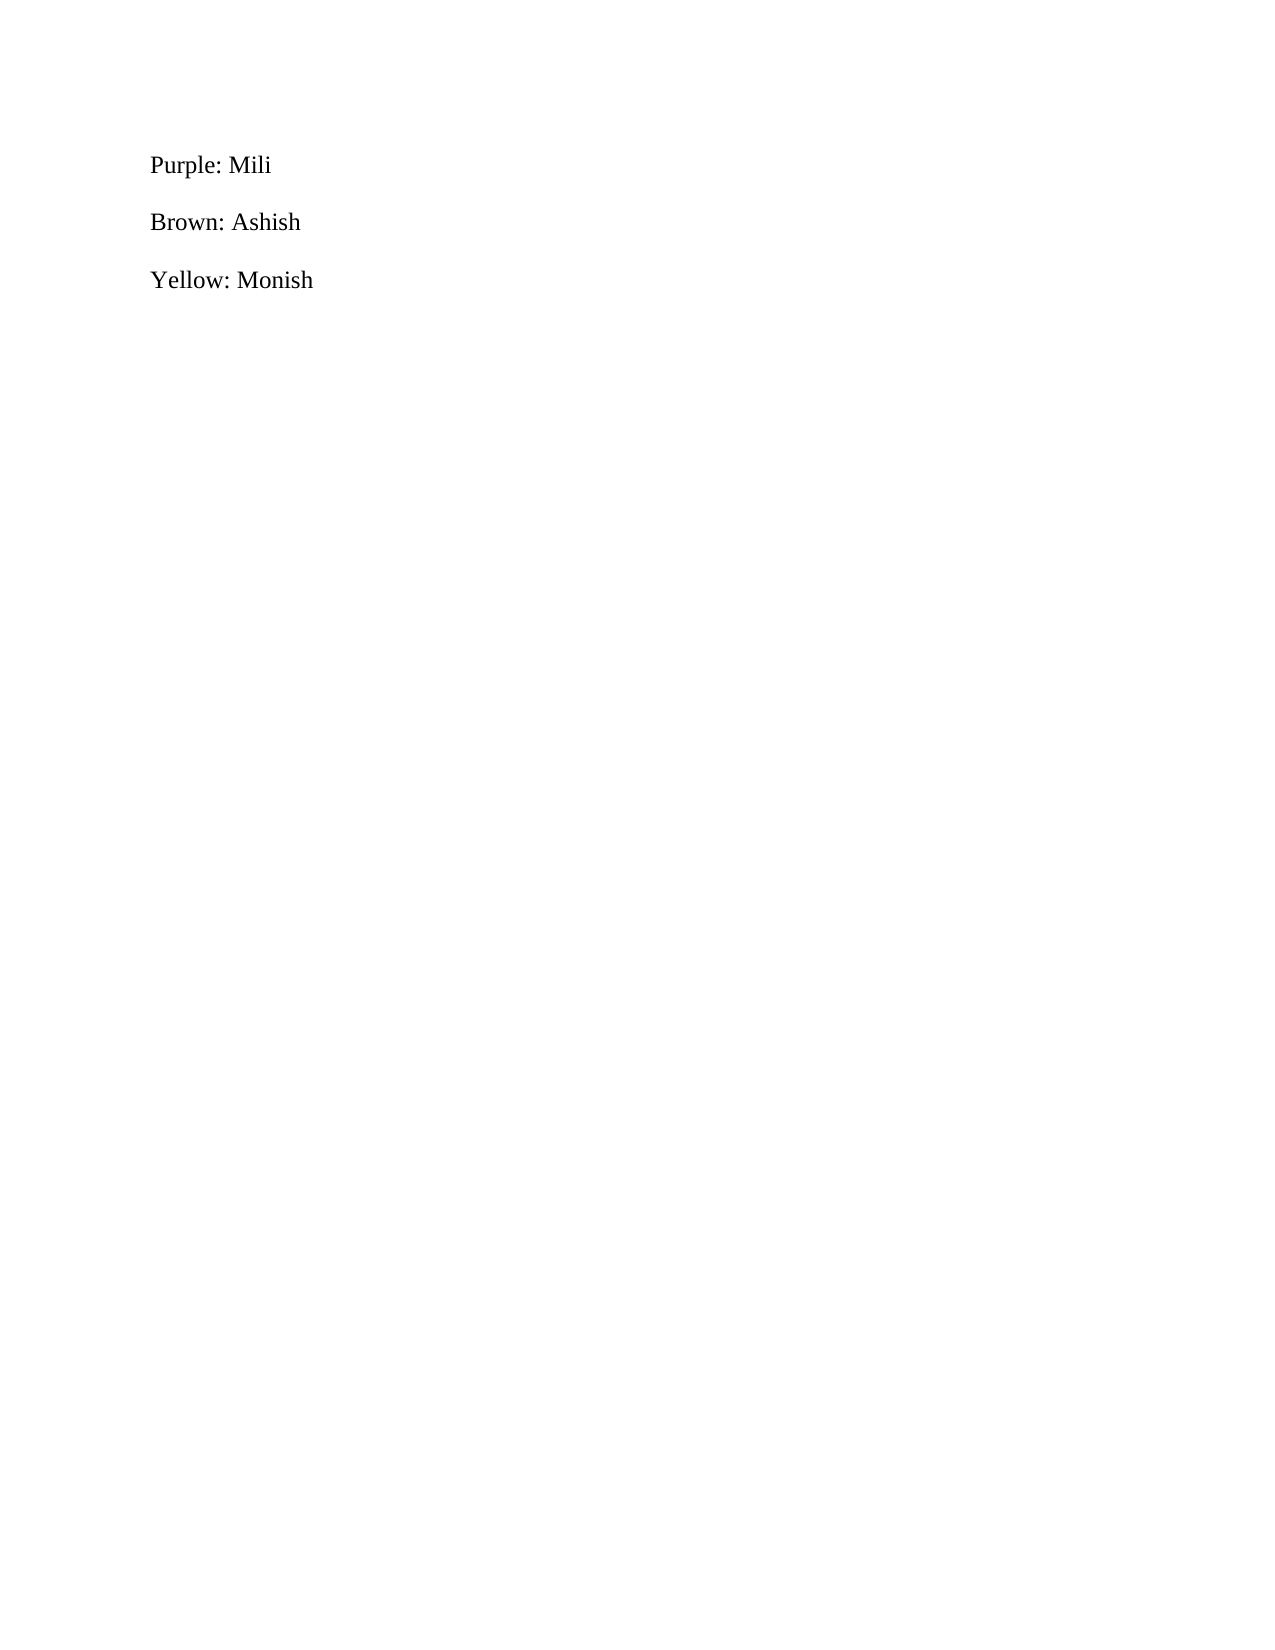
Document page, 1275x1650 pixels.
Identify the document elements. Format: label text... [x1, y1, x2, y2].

text Purple: Mili Brown: Ashish [150, 150, 1125, 236]
text Yellow: Monish [150, 265, 1125, 346]
